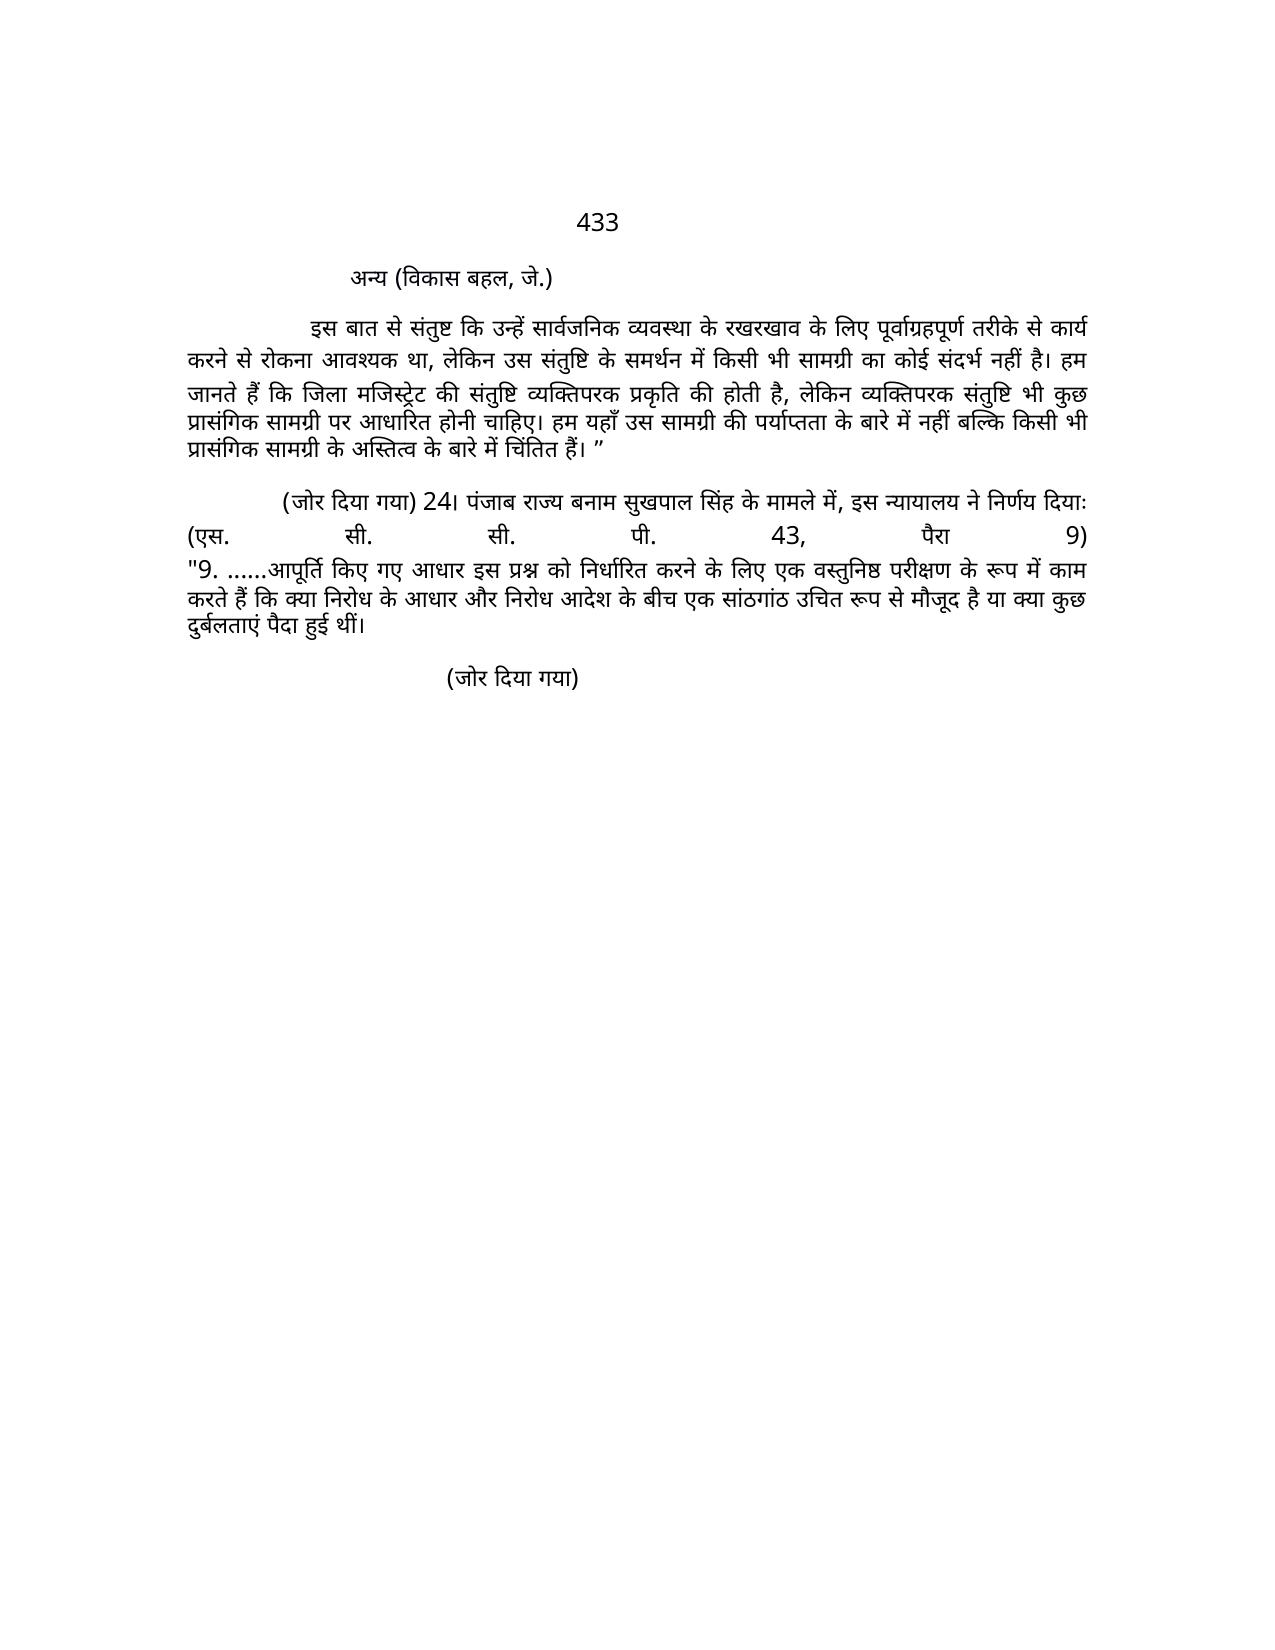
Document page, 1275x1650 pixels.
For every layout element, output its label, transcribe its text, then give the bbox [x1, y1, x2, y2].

text (जोर दिया गया) [187, 660, 1087, 694]
text अन्य (विकास बहल, जे.) [187, 260, 1087, 294]
text (जोर दिया गया) 24। पंजाब राज्य बनाम सुखपाल सिंह के मामले में, इस न्यायालय ने निर्णय दियाः (एस. सी. सी. पी. 43, पैरा 9) "9. ......आपूर्ति किए गए आधार इस प्रश्न को निर्धारित करने के लिए एक वस्तुनिष्ठ परीक्षण के रूप में काम करते हैं कि क्या निरोध के आधार और निरोध आदेश के बीच एक सांठगांठ उचित रूप से मौजूद है या क्या कुछ दुर्बलताएं पैदा हुई थीं। [187, 484, 1087, 639]
text इस बात से संतुष्ट कि उन्हें सार्वजनिक व्यवस्था के रखरखाव के लिए पूर्वाग्रहपूर्ण तरीके से कार्य करने से रोकना आवश्यक था, लेकिन उस संतुष्टि के समर्थन में किसी भी सामग्री का कोई संदर्भ नहीं है। हम जानते हैं कि जिला मजिस्ट्रेट की संतुष्टि व्यक्तिपरक प्रकृति की होती है, लेकिन व्यक्तिपरक संतुष्टि भी कुछ प्रासंगिक सामग्री पर आधारित होनी चाहिए। हम यहाँ उस सामग्री की पर्याप्तता के बारे में नहीं बल्कि किसी भी प्रासंगिक सामग्री के अस्तित्व के बारे में चिंतित हैं। ” [187, 315, 1087, 463]
text 433 [187, 205, 1087, 239]
